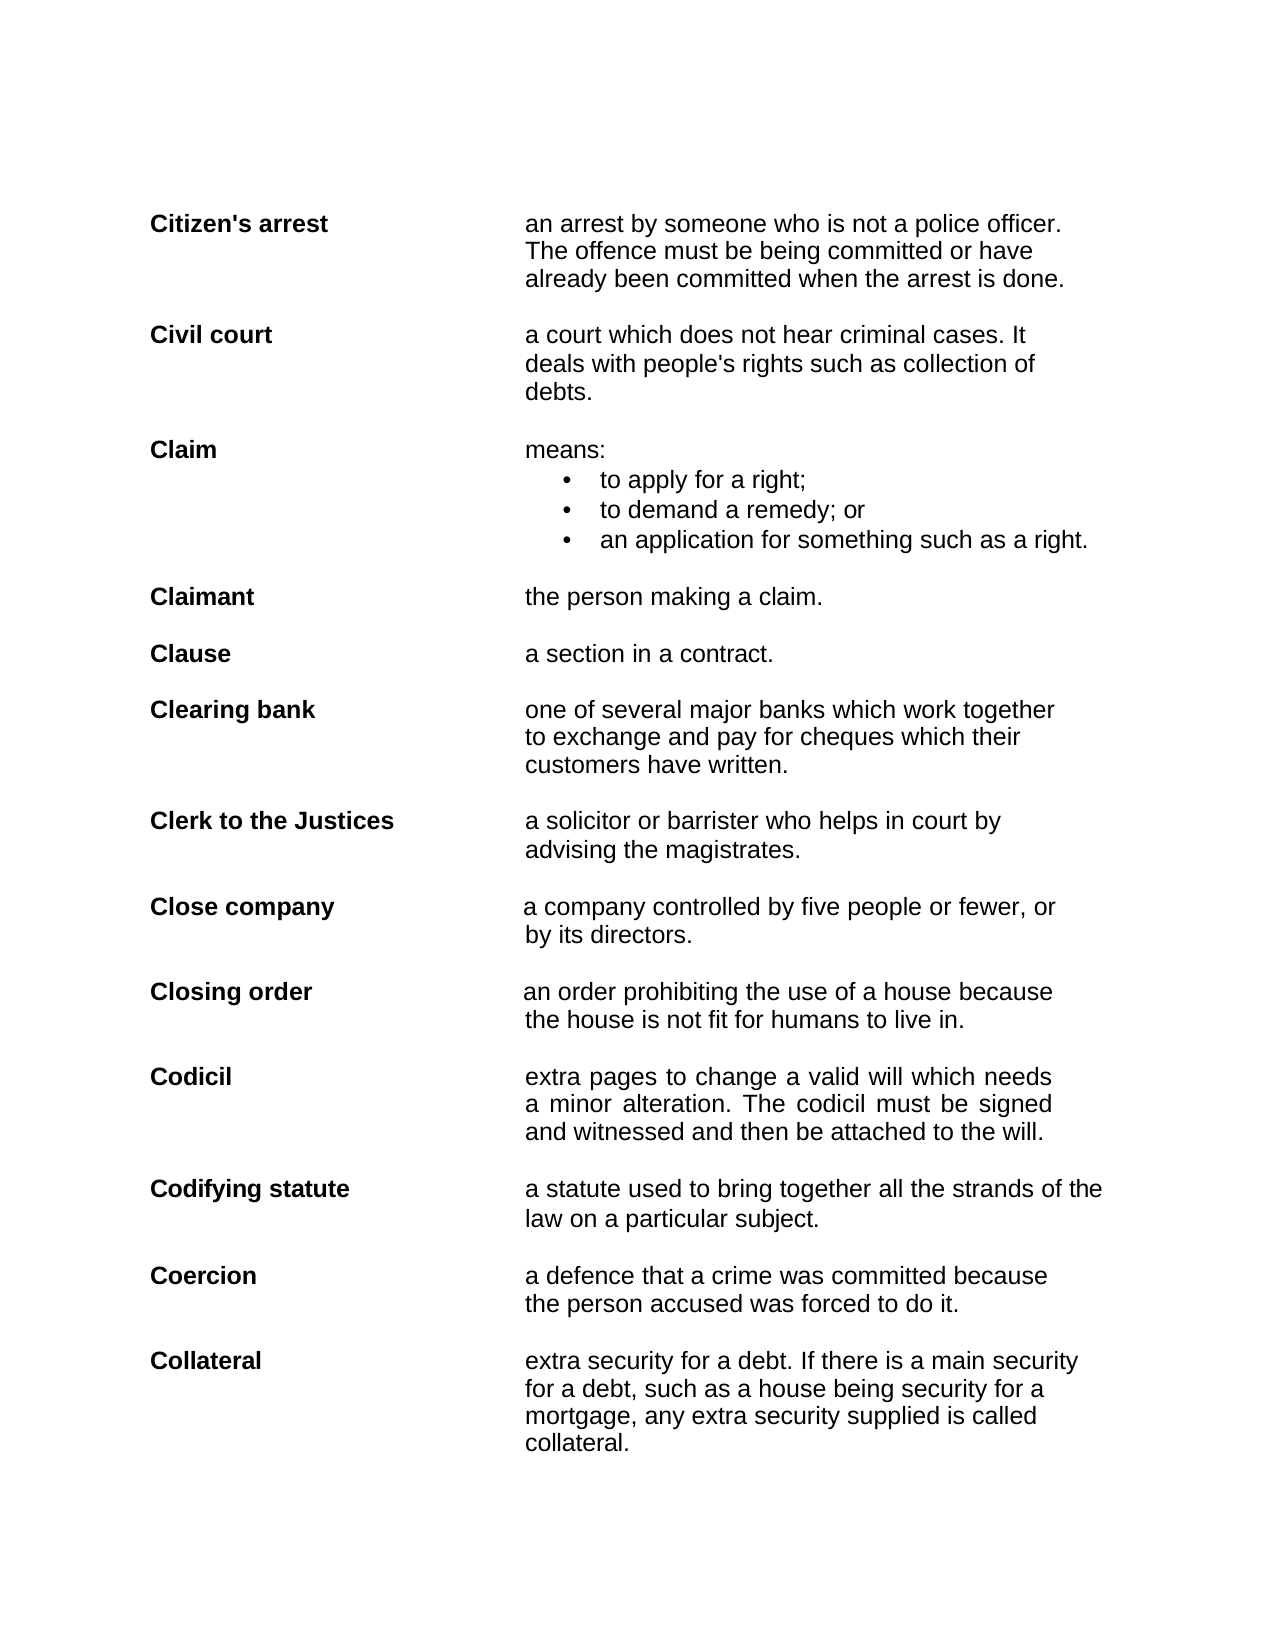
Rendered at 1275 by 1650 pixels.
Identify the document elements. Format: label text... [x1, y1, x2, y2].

text Close company a company controlled by five people or fewer, or by its directors. [150, 892, 1080, 949]
text Collateral extra security for a debt. If there is a main security for a debt, such as a house being security for a mortgage, any extra security supplied is called collateral. [150, 1348, 1114, 1457]
text Clerk to the Justices a solicitor or barrister who helps in court by advising the magistrates. [150, 807, 1094, 864]
text Claim means: [150, 435, 1144, 463]
text Codicil extra pages to change a valid will which needs a minor alteration. The codicil must be signed and witnessed and then be attached to the will. [150, 1063, 1052, 1146]
text Civil court a court which does not hear criminal cases. It deals with people's rights such as collection of debts. [150, 321, 1092, 406]
text Codifying statute a statute used to bring together all the strands of the [150, 1174, 1144, 1204]
text Clause a section in a contract. [150, 639, 1144, 668]
text Closing order an order prohibiting the use of a house because the house is not fit for humans to live in. [150, 977, 1086, 1034]
text Citizen's arrest an arrest by someone who is not a police officer. The offence must be being committed or have already been committed when the arrest is done. [150, 210, 1103, 292]
list to demand a remedy; or [562, 495, 1144, 523]
text Coercion a defence that a crime was committed because the person accused was forced to do it. [150, 1262, 1081, 1318]
text law on a particular subject. [525, 1204, 1144, 1233]
list an application for something such as a right. [562, 524, 1144, 553]
text Claimant the person making a claim. [150, 582, 1144, 611]
text Clearing bank one of several major banks which work together to exchange and pay for cheques which their customers have written. [150, 696, 1074, 778]
list to apply for a right; [562, 464, 1144, 493]
